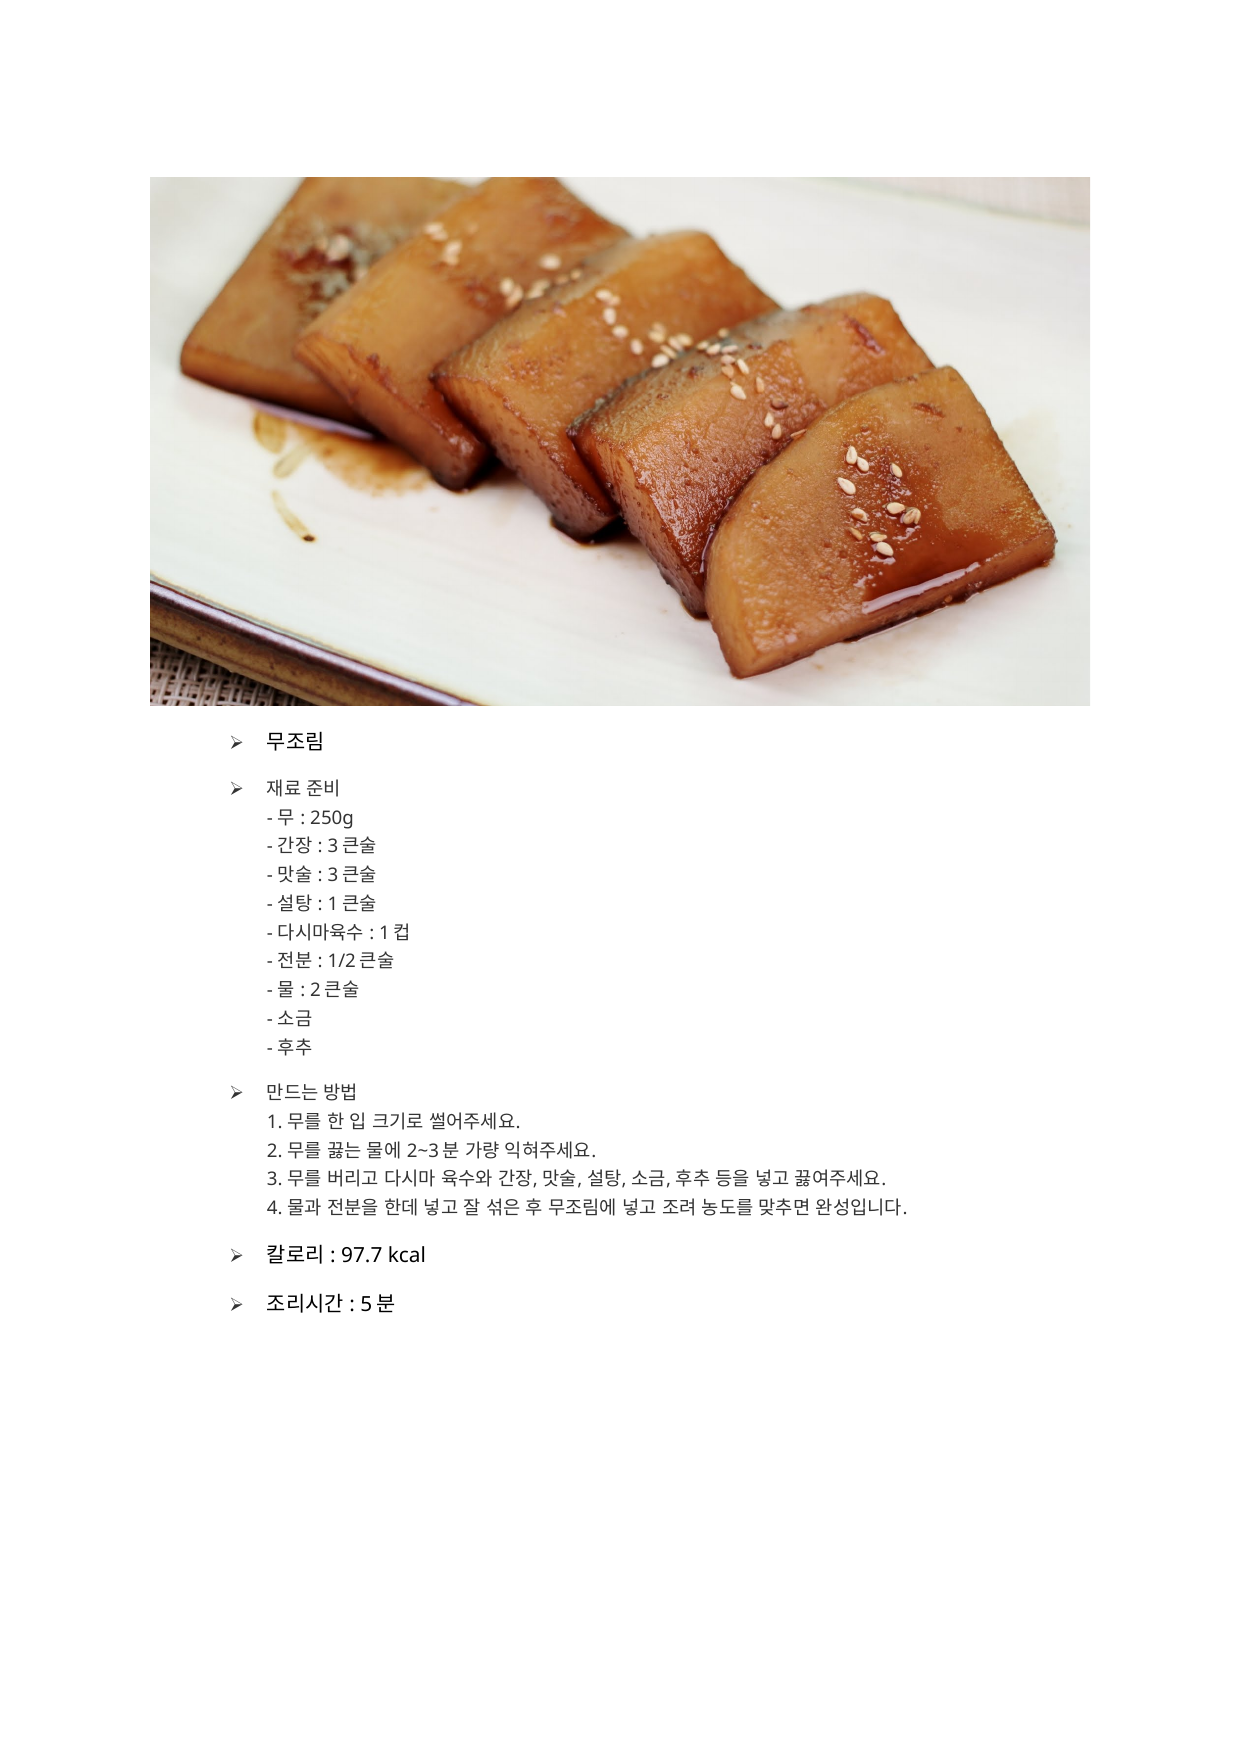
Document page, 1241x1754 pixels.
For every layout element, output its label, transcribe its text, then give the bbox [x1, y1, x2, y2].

list 무조림 [229, 725, 1090, 755]
list 재료 준비 - 무 : 250g - 간장 : 3큰술 - 맛술 : 3큰술 - 설탕 : 1큰술 - 다시마육수 : 1컵 - 전분 : 1/2큰술 - 물 : 2큰술 - 소금 - 후추 [229, 773, 1090, 1059]
list 만드는 방법 1. 무를 한 입 크기로 썰어주세요. 2. 무를 끓는 물에 2~3분 가량 익혀주세요. 3. 무를 버리고 다시마 육수와 간장, 맛술, 설탕, 소금, 후추 등을 넣고 끓여주세요. 4. 물과 전분을 한데 넣고 잘 섞은 후 무조림에 넣고 조려 농도를 맞추면 완성입니다. [229, 1078, 1090, 1220]
list 조리시간 : 5분 [229, 1287, 1090, 1317]
list 칼로리 : 97.7 kcal [229, 1238, 1090, 1268]
picture [150, 177, 1091, 706]
